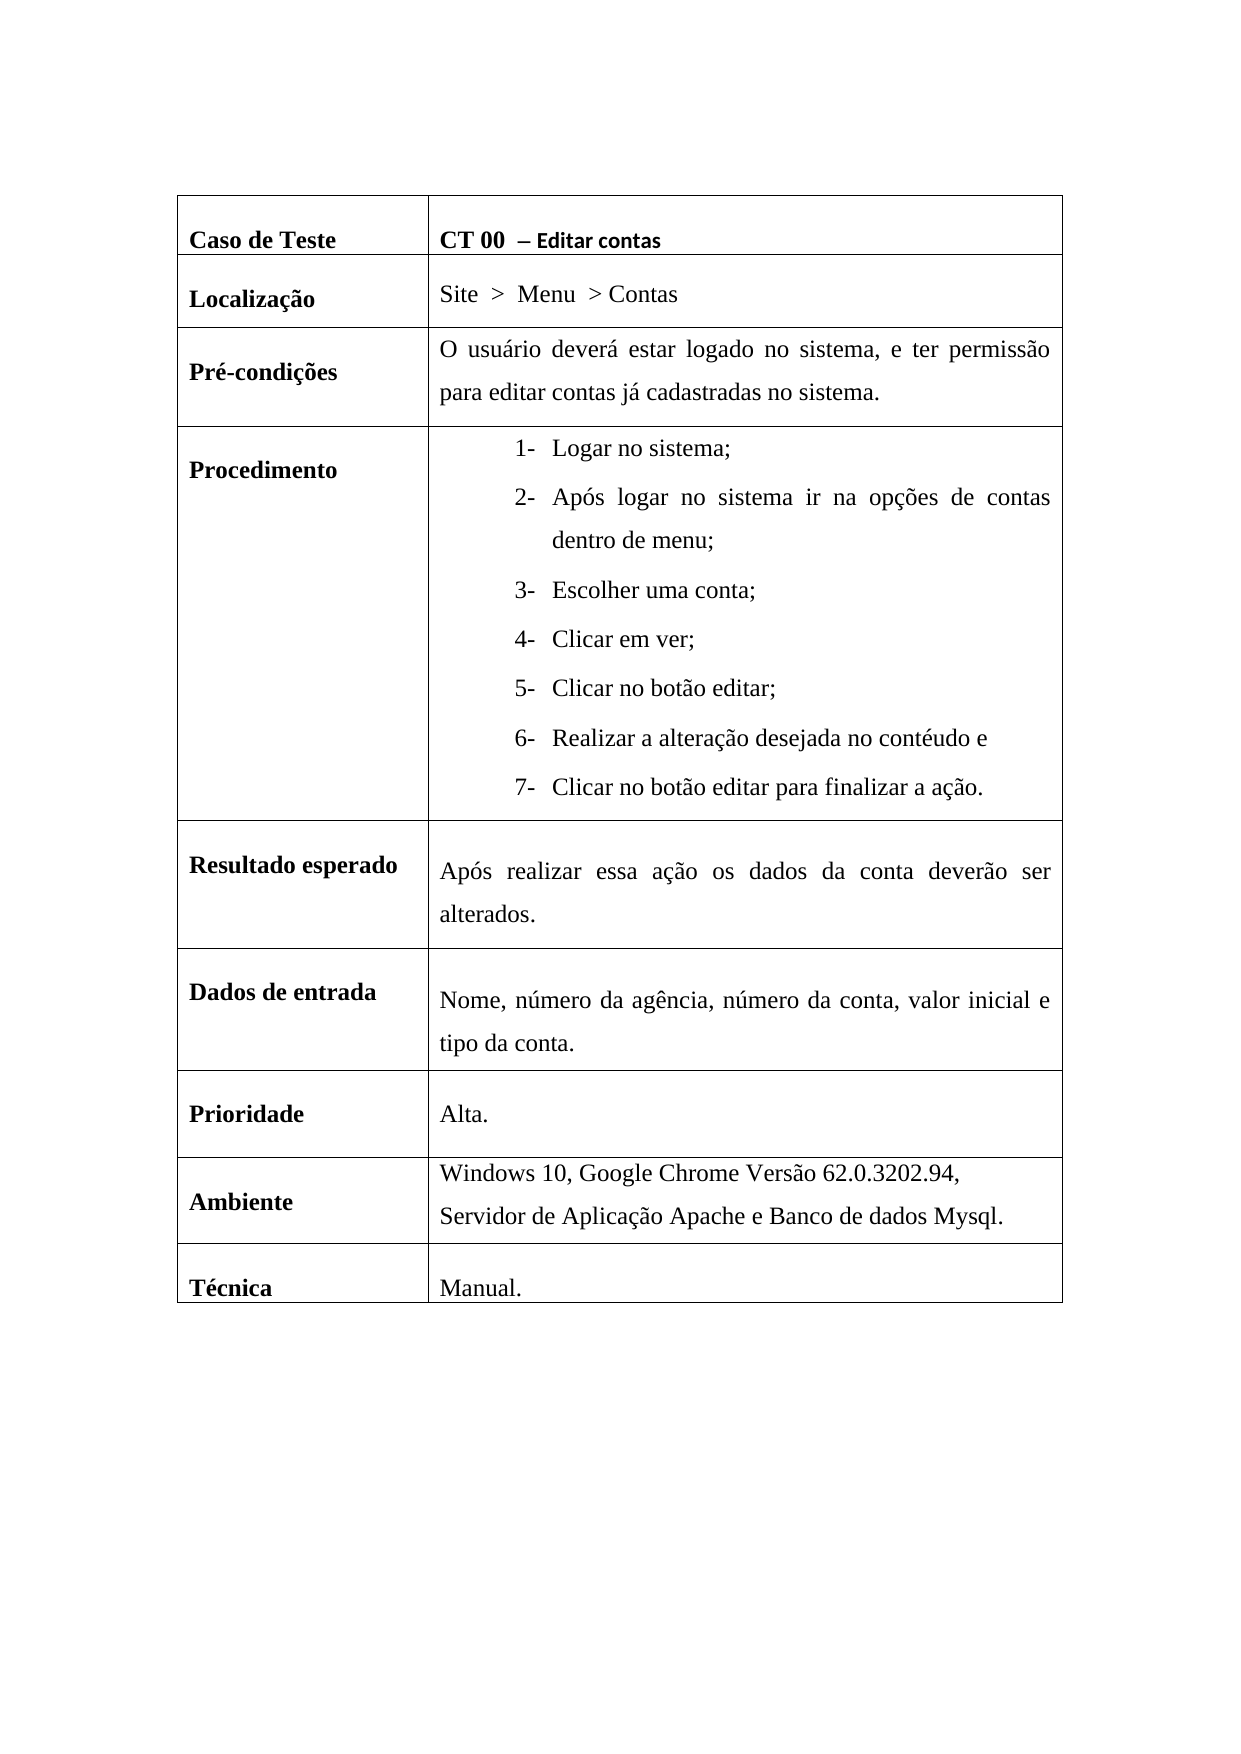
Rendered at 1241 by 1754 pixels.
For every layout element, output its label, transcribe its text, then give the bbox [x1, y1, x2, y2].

table_cell Site > Menu > Contas [429, 255, 1062, 327]
table_cell Localização [178, 255, 428, 327]
table_cell Procedimento [178, 427, 428, 820]
table_cell Manual. [429, 1244, 1062, 1302]
table_cell Logar no sistema; Após logar no sistema ir na opções de contas dentro de menu; Escolher uma conta; Clicar em ver; Clicar no botão editar; Realizar a alteração desejada no contéudo e Clicar no botão editar para finalizar a ação. [429, 427, 1062, 820]
table_cell Pré-condições [178, 328, 428, 426]
table_cell Resultado esperado [178, 821, 428, 948]
table_header Caso de Teste [178, 196, 428, 254]
table_cell Ambiente [178, 1158, 428, 1243]
table_header CT 00 – Editar contas [429, 196, 1062, 254]
table_cell Alta. [429, 1071, 1062, 1157]
table_cell Após realizar essa ação os dados da conta deverão ser alterados. [429, 821, 1062, 948]
table_cell Windows 10, Google Chrome Versão 62.0.3202.94, Servidor de Aplicação Apache e Banco de dados Mysql. [429, 1158, 1062, 1243]
table_cell O usuário deverá estar logado no sistema, e ter permissão para editar contas já cadastradas no sistema. [429, 328, 1062, 426]
table_cell Técnica [178, 1244, 428, 1302]
table_cell Dados de entrada [178, 949, 428, 1070]
table_cell Nome, número da agência, número da conta, valor inicial e tipo da conta. [429, 949, 1062, 1070]
table_cell Prioridade [178, 1071, 428, 1157]
